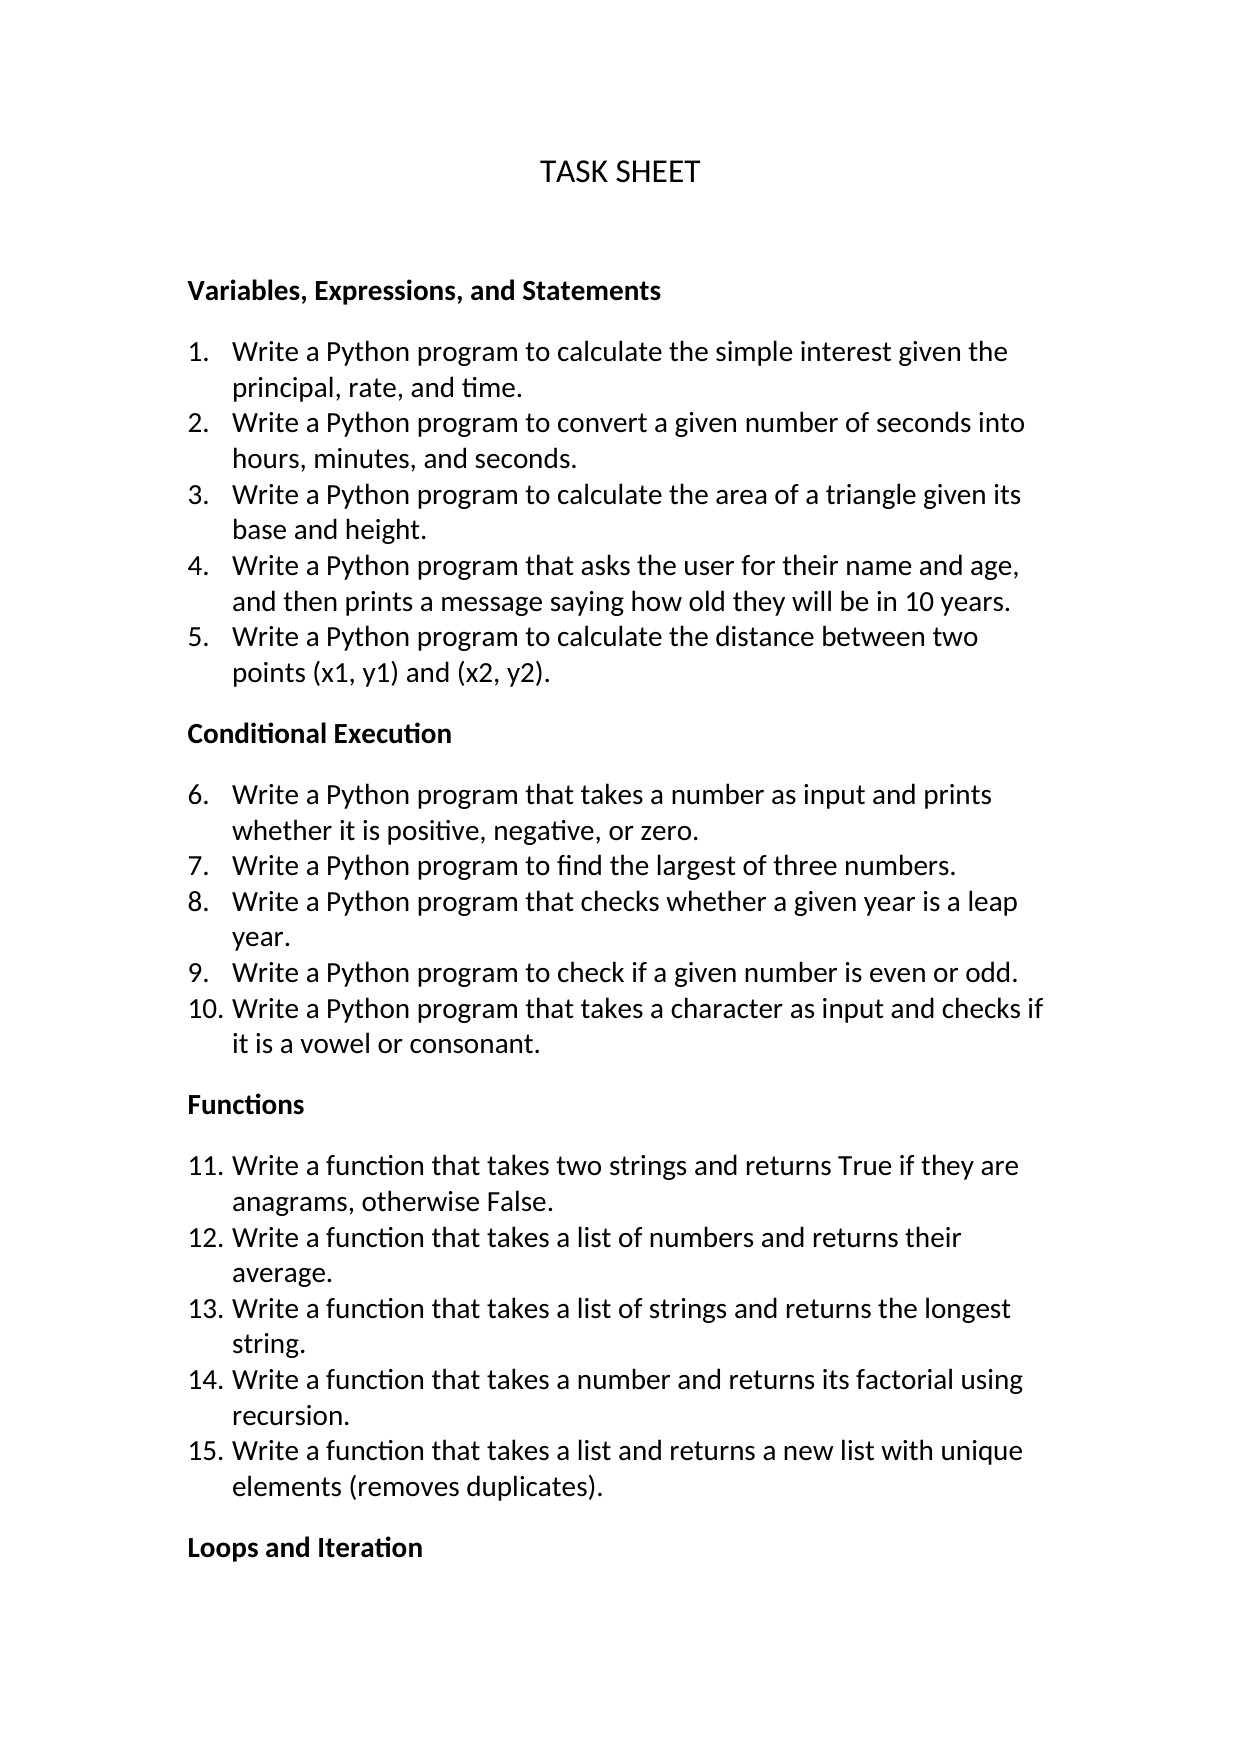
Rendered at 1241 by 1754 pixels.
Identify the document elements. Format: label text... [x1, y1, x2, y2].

list Write a function that takes two strings and returns True if they are anagrams, otherwise False. [187, 1147, 1053, 1219]
list Write a Python program that takes a number as input and prints whether it is positive, negative, or zero. [187, 776, 1053, 847]
list Write a function that takes a list and returns a new list with unique elements (removes duplicates). [187, 1432, 1053, 1529]
list Write a Python program to calculate the distance between two points (x1, y1) and (x2, y2). [187, 618, 1053, 715]
list Write a Python program that takes a character as input and checks if it is a vowel or consonant. [187, 990, 1053, 1086]
list Write a Python program to calculate the simple interest given the principal, rate, and time. [187, 333, 1053, 404]
list Write a Python program to find the largest of three numbers. [187, 847, 1053, 883]
text TASK SHEET [187, 150, 1053, 191]
list Write a function that takes a number and returns its factorial using recursion. [187, 1361, 1053, 1432]
list Write a Python program to calculate the area of a triangle given its base and height. [187, 476, 1053, 547]
list Loops and Iteration [187, 1529, 1053, 1590]
list Write a Python program that asks the user for their name and age, and then prints a message saying how old they will be in 10 years. [187, 547, 1053, 618]
list Write a Python program that checks whether a given year is a leap year. [187, 883, 1053, 954]
list Write a Python program to convert a given number of seconds into hours, minutes, and seconds. [187, 404, 1053, 476]
list Write a Python program to check if a given number is even or odd. [187, 954, 1053, 990]
list Variables, Expressions, and Statements [187, 272, 1053, 333]
list Conditional Execution [187, 715, 1053, 776]
list Write a function that takes a list of numbers and returns their average. [187, 1219, 1053, 1290]
list Functions [187, 1086, 1053, 1147]
list Write a function that takes a list of strings and returns the longest string. [187, 1290, 1053, 1361]
